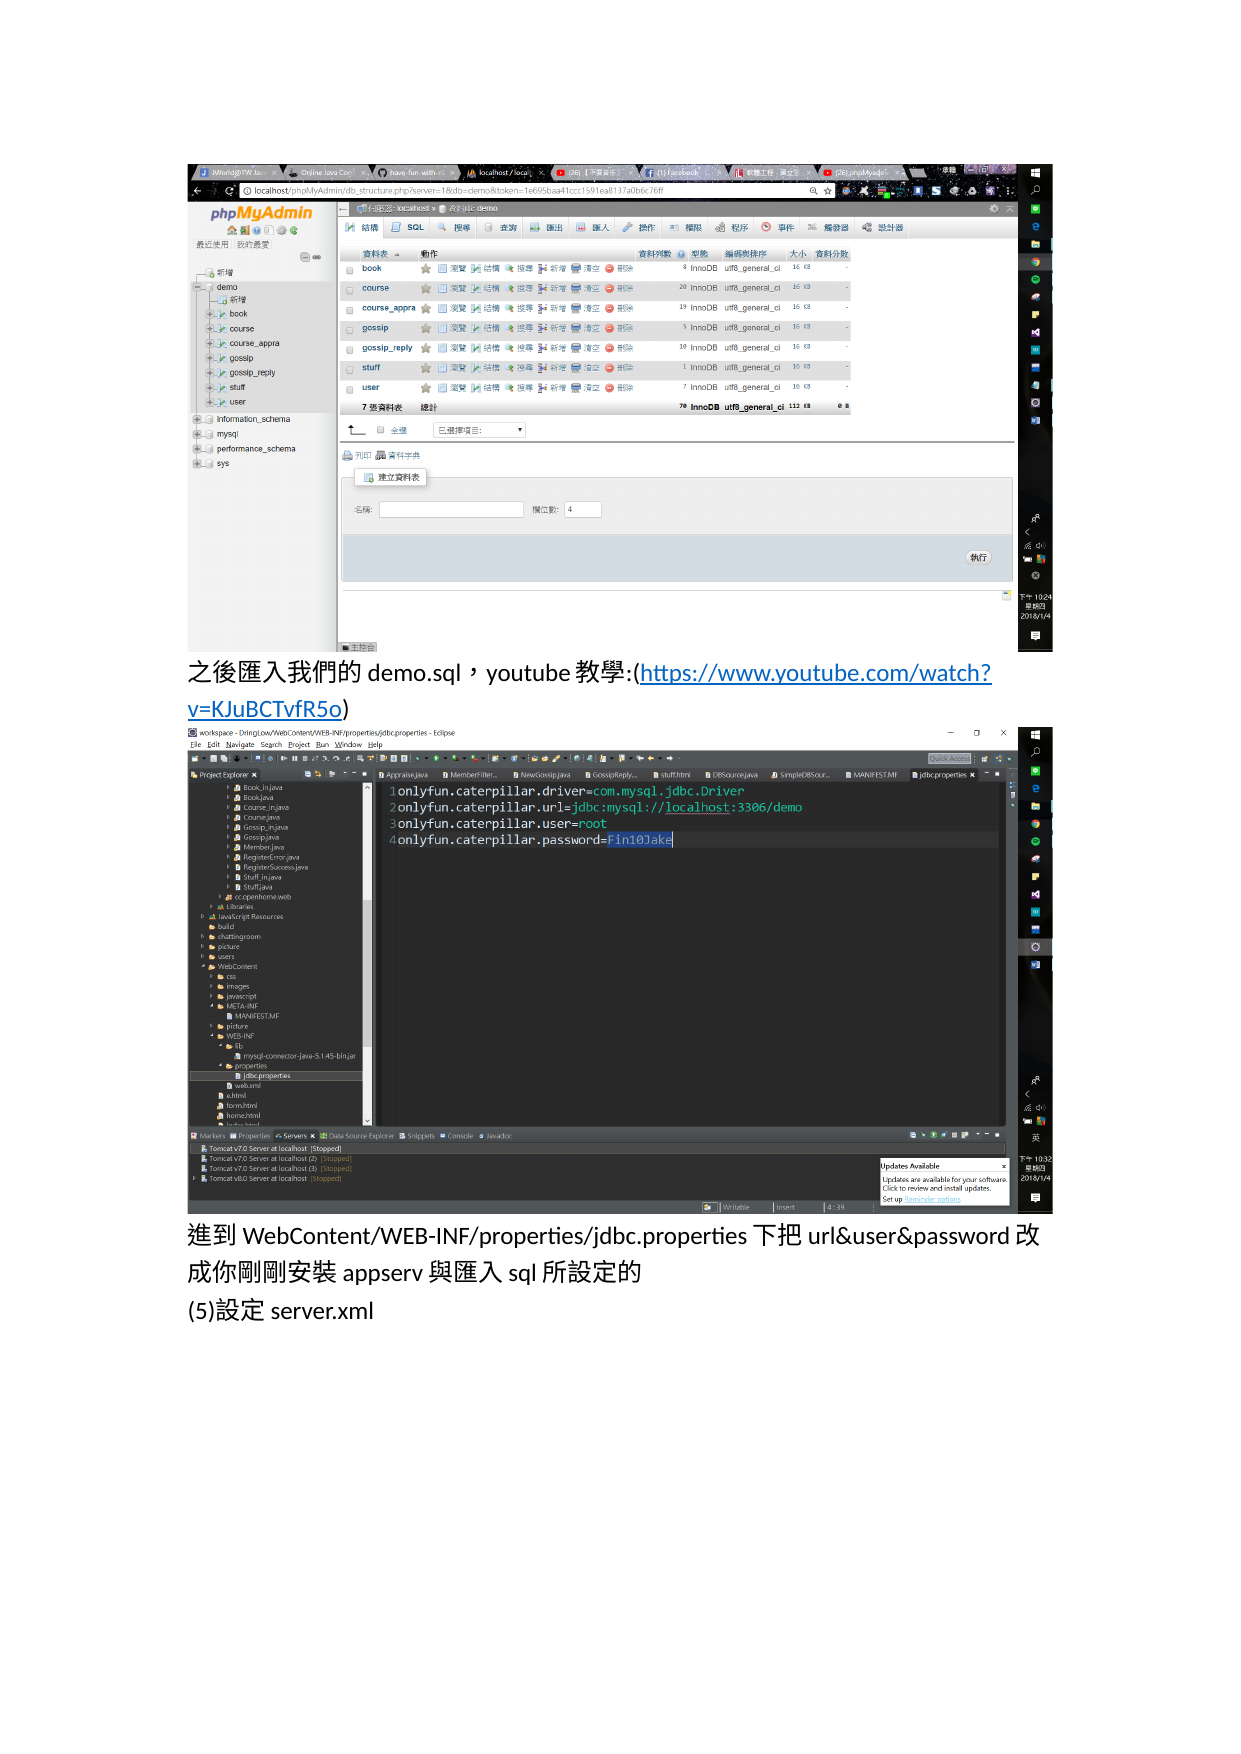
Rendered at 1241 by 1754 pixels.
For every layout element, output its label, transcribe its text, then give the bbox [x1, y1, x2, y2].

text 進到WebContent/WEB-INF/properties/jdbc.properties下把url&user&password改成你剛剛安裝appserv與匯入sql所設定的 [187, 1214, 1053, 1289]
text (5)設定server.xml [187, 1289, 1053, 1327]
text 之後匯入我們的demo.sql，youtube教學:(https://www.youtube.com/watch?v=KJuBCTvfR5o) [187, 652, 1053, 727]
picture [187, 164, 1053, 652]
picture [187, 727, 1053, 1214]
